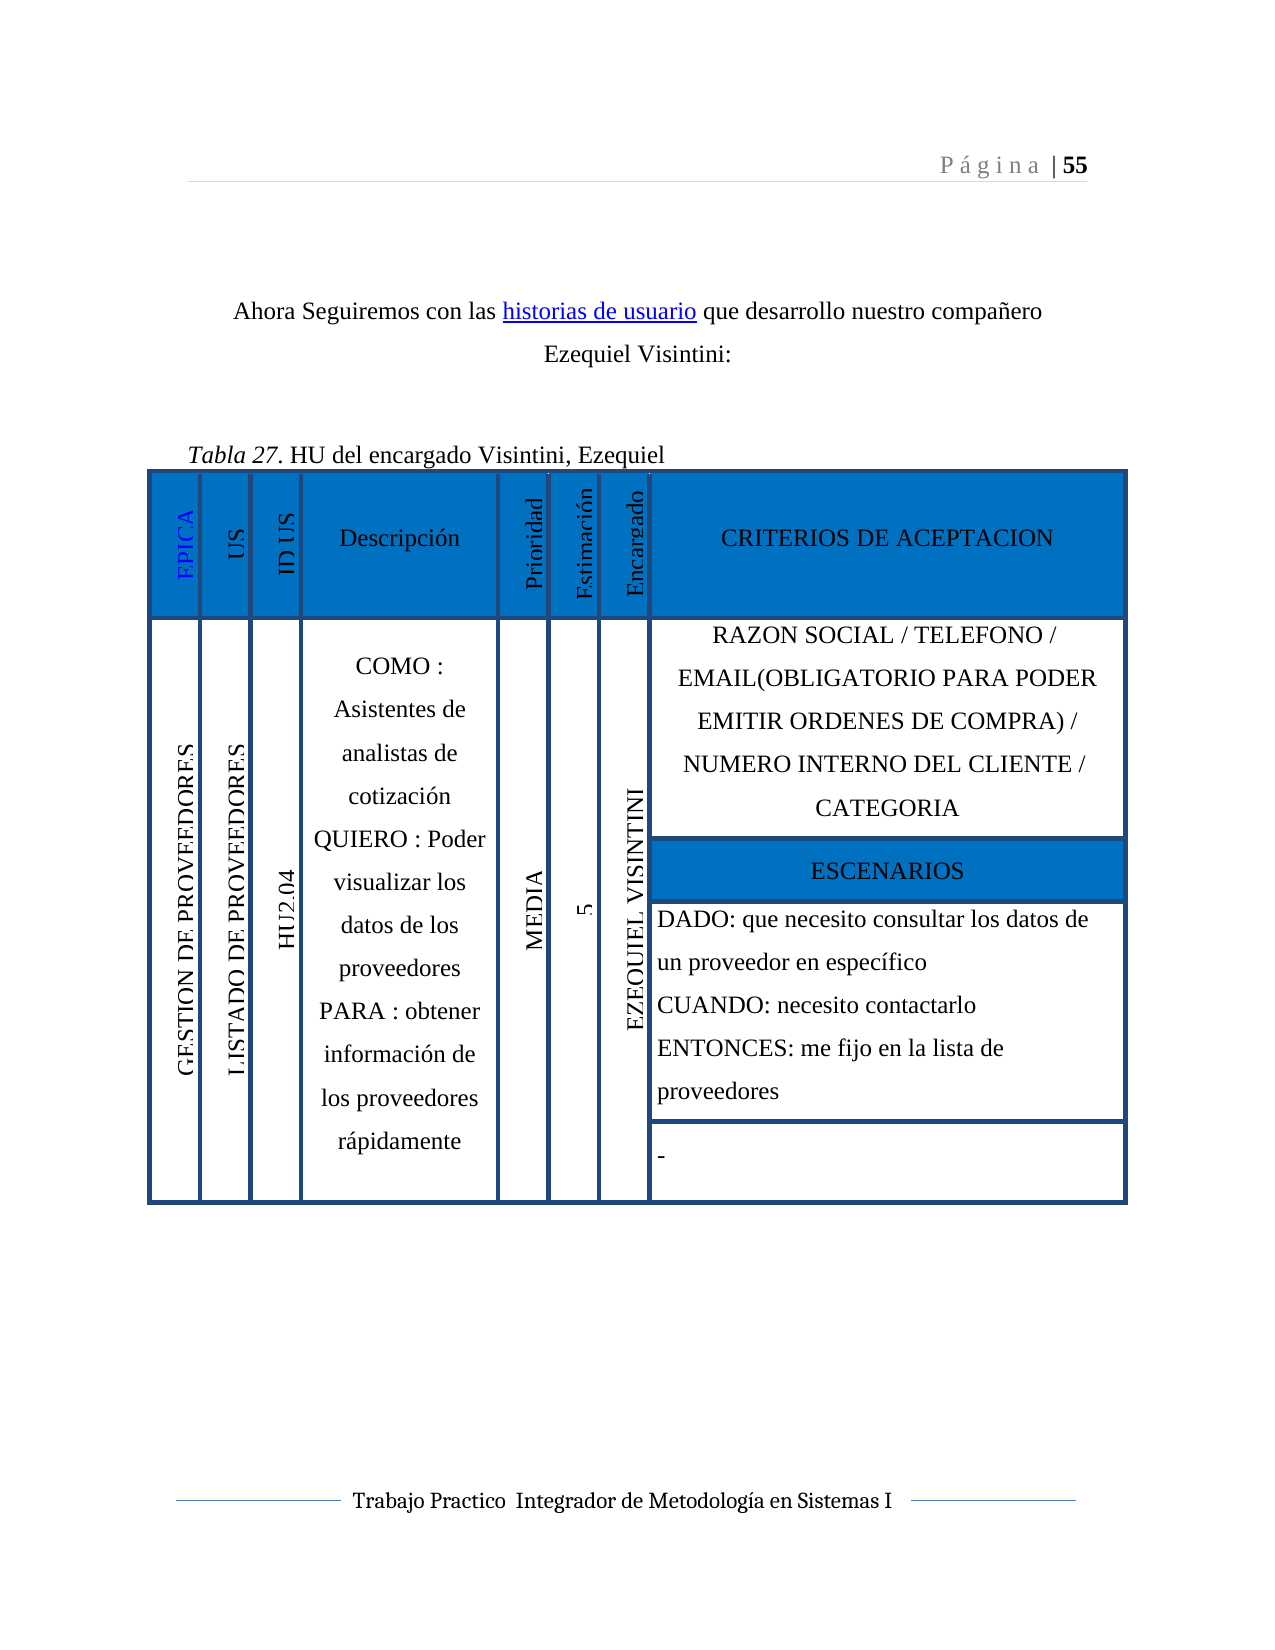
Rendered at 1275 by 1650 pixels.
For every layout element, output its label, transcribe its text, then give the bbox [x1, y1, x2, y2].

table_cell LISTADO DE PROVEEDORES [202, 620, 248, 1200]
table_cell MEDIA [500, 620, 546, 1200]
table_cell HU2.04 [253, 620, 299, 1200]
table_header EPICA [152, 473, 200, 616]
text Ahora Seguiremos con las historias de usuario que desarrollo nuestro compañero Ezequiel Visintini: [187, 296, 1087, 368]
text Tabla 27. HU del encargado Visintini, Ezequiel [187, 440, 1087, 469]
table_header Estimación [551, 473, 599, 616]
table_cell COMO : Asistentes de analistas de cotización QUIERO : Poder visualizar los datos de los proveedores PARA : obtener información de los proveedores rápidamente [303, 620, 496, 1200]
table_header ID US [253, 473, 301, 616]
table_header Encargado [601, 473, 649, 616]
table_cell RAZON SOCIAL / TELEFONO / EMAIL(OBLIGATORIO PARA PODER EMITIR ORDENES DE COMPRA) / NUMERO INTERNO DEL CLIENTE / CATEGORIA [652, 620, 1123, 836]
table_cell GESTION DE PROVEEDORES [152, 620, 198, 1200]
table_cell - [652, 1124, 1123, 1200]
table_header US [202, 473, 251, 616]
table_header Descripción [303, 473, 498, 616]
table_cell ESCENARIOS [652, 841, 1123, 899]
table_cell 5 [551, 620, 597, 1200]
table_cell EZEQUIEL VISINTINI [601, 620, 647, 1200]
table_header Prioridad [500, 473, 548, 616]
table_cell DADO: que necesito consultar los datos de un proveedor en específico CUANDO: necesito contactarlo ENTONCES: me fijo en la lista de proveedores [652, 904, 1123, 1119]
table_header CRITERIOS DE ACEPTACION [652, 473, 1123, 616]
